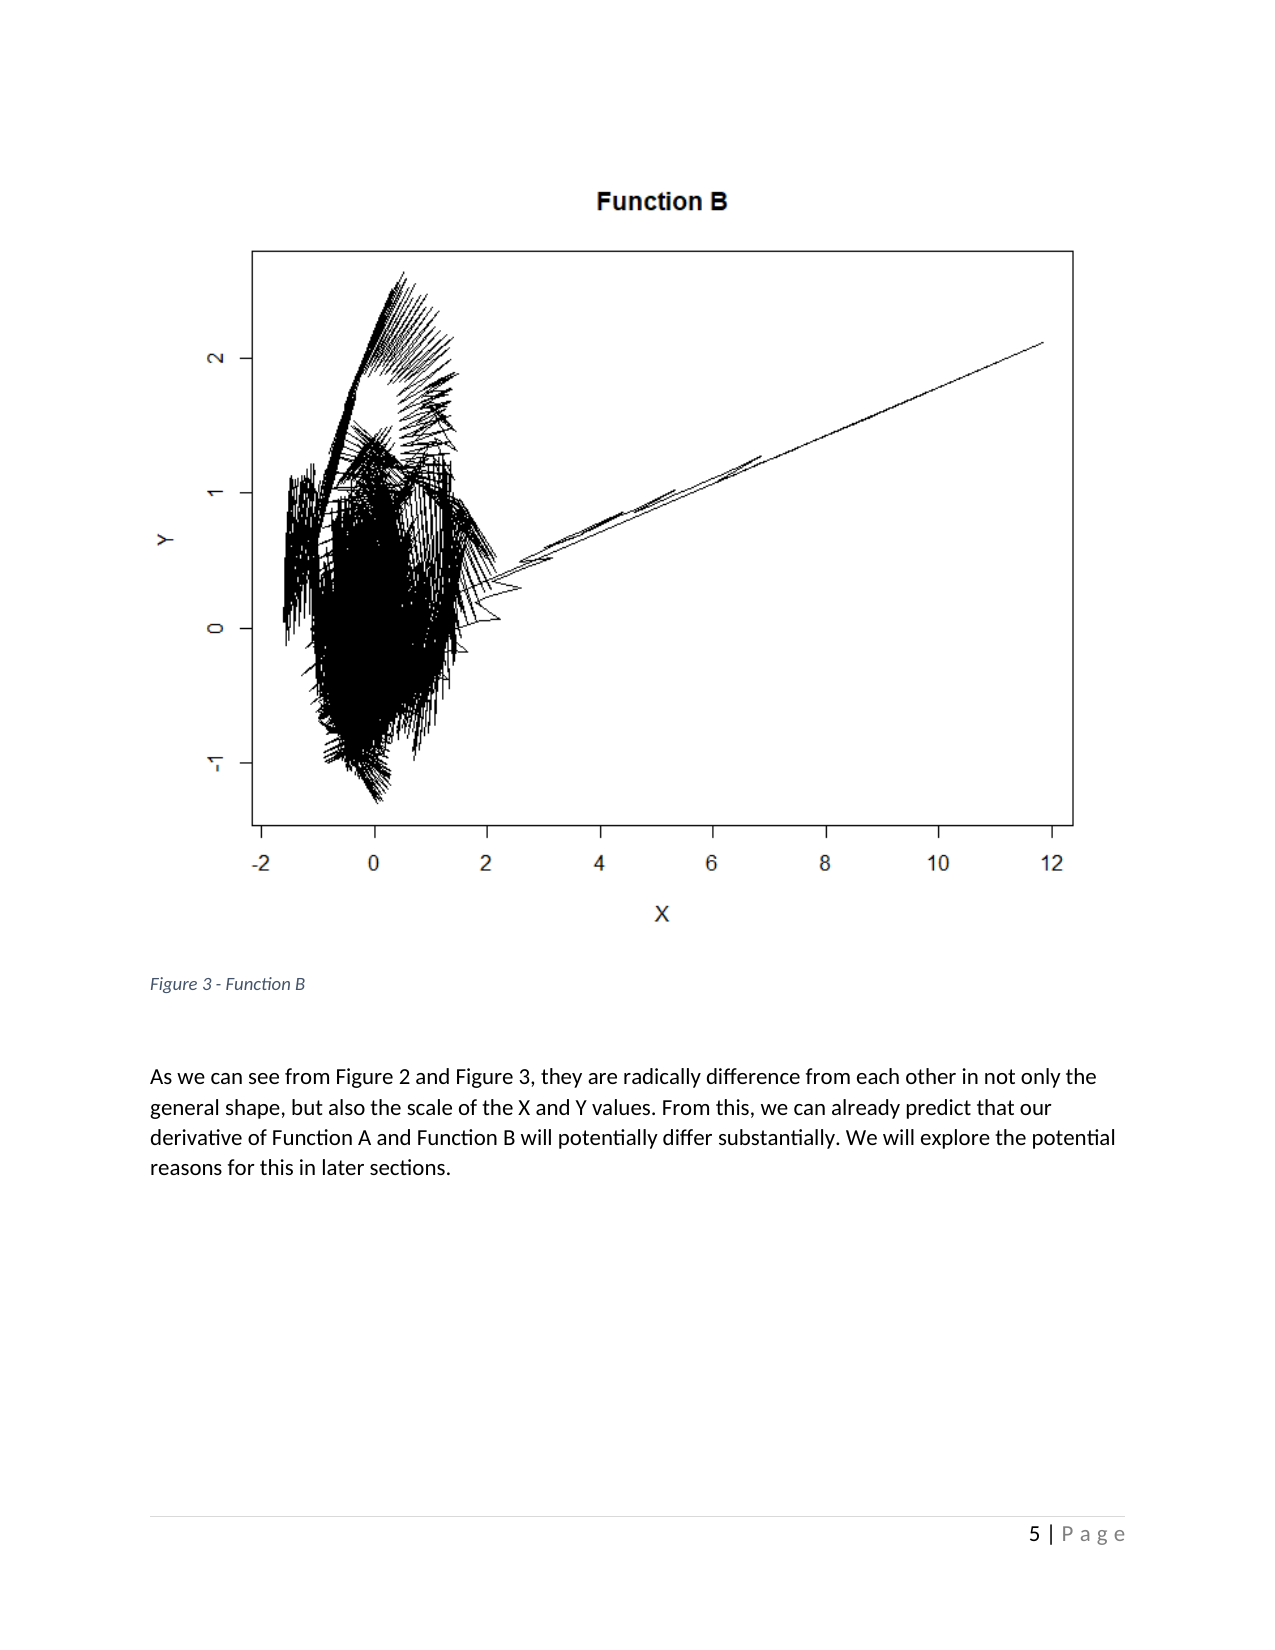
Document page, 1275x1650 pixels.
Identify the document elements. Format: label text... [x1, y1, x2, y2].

picture [150, 150, 1125, 953]
text Figure 3 - Function B [150, 972, 1125, 995]
text As we can see from Figure 2 and Figure 3, they are radically difference from each other in not only the general shape, but also the scale of the X and Y values. From this, we can already predict that our derivative of Function A and Function B will potentially differ substantially. We will explore the potential reasons for this in later sections. [150, 1062, 1125, 1181]
